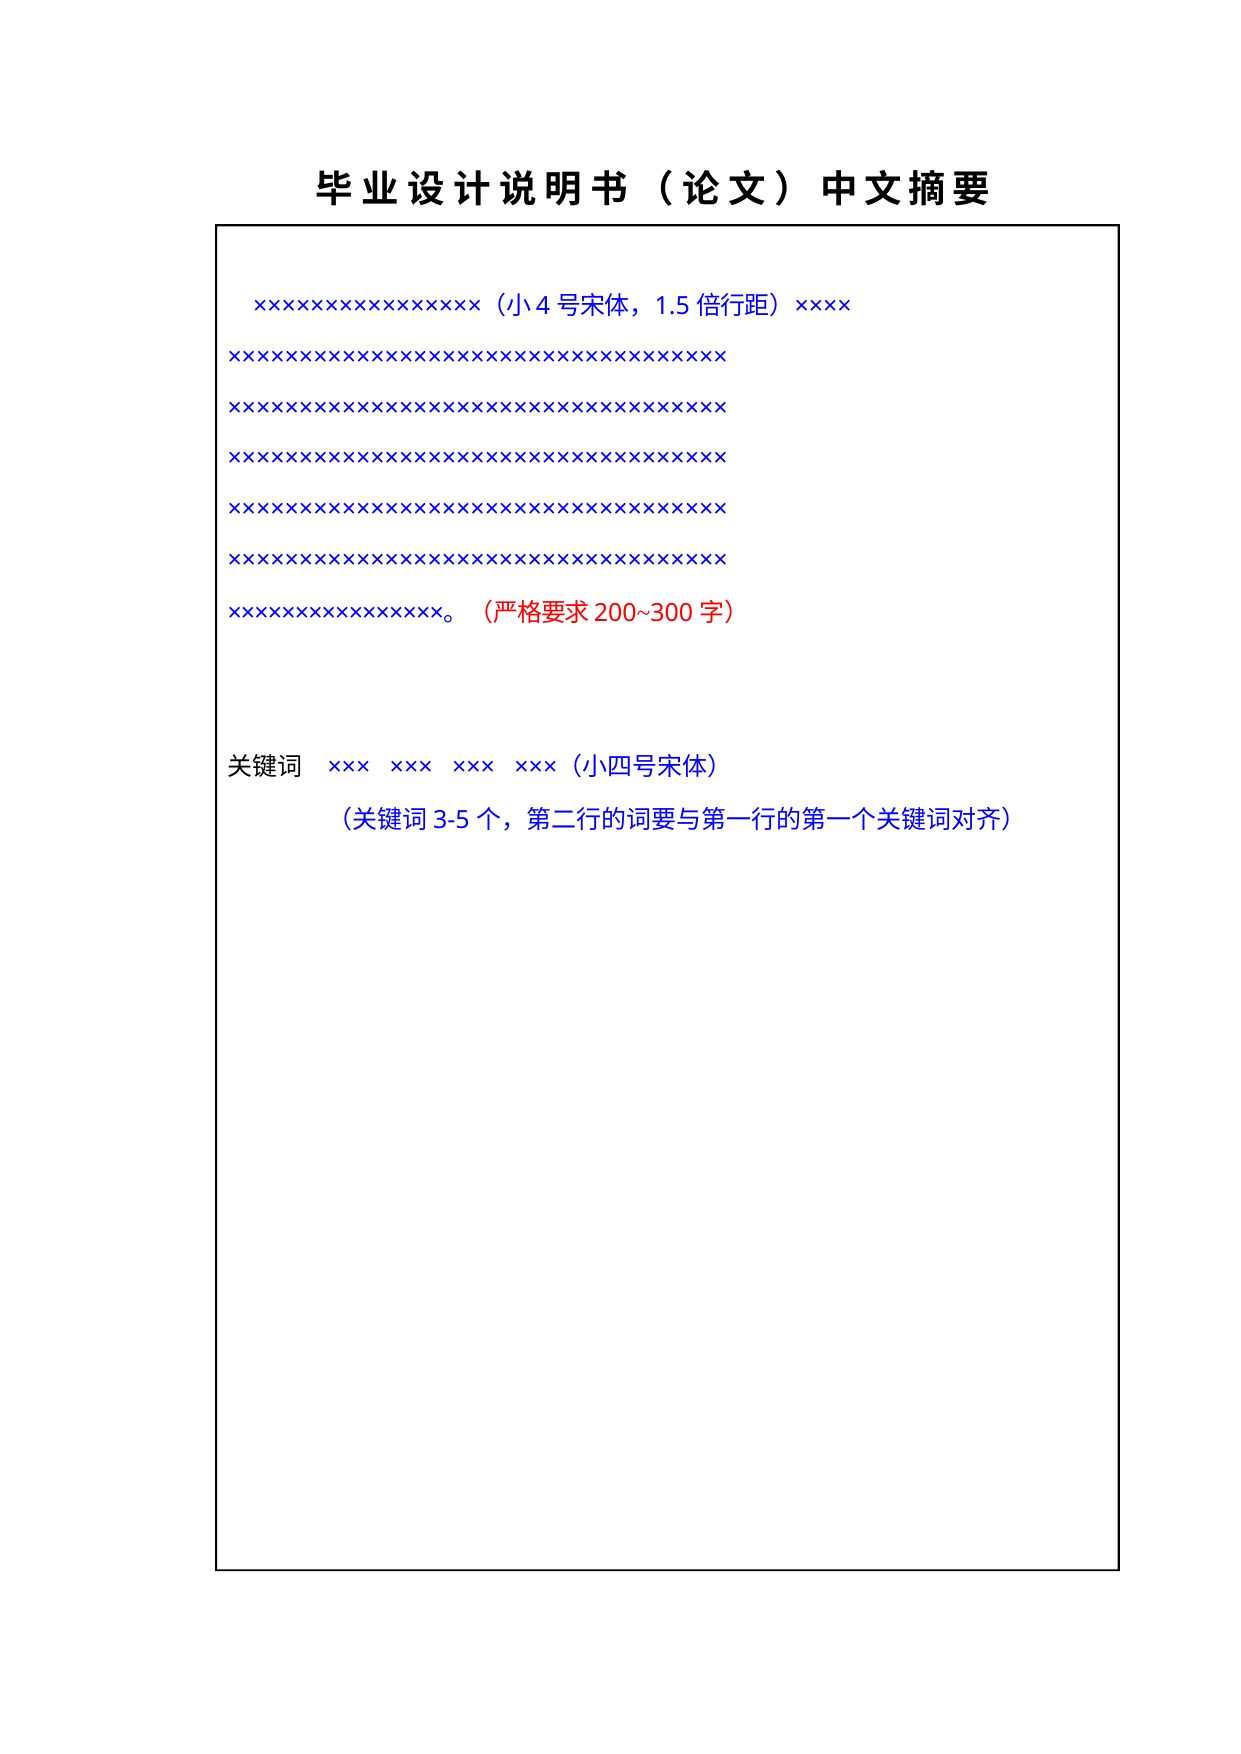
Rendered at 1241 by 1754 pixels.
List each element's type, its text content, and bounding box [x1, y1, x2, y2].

text ××××××××××××××××××××××××××××××××××× [227, 440, 1148, 474]
text ××××××××××××××××。（严格要求 200~300 字） [227, 592, 1148, 629]
text ××××××××××××××××××××××××××××××××××× [227, 491, 1148, 525]
text ××××××××××××××××××××××××××××××××××× [227, 389, 1148, 423]
text 关键词 ××× ××× ××× ×××（小四号宋体） [227, 747, 1148, 783]
text ××××××××××××××××（小 4 号宋体，1.5 倍行距）×××× [227, 286, 1148, 322]
text （关键词 3-5 个，第二行的词要与第一行的第一个关键词对齐） [327, 800, 1148, 836]
text ××××××××××××××××××××××××××××××××××× [227, 542, 1148, 576]
text 毕业设计说明书（论文）中文摘要 [315, 159, 1148, 213]
text ××××××××××××××××××××××××××××××××××× [227, 338, 1148, 372]
